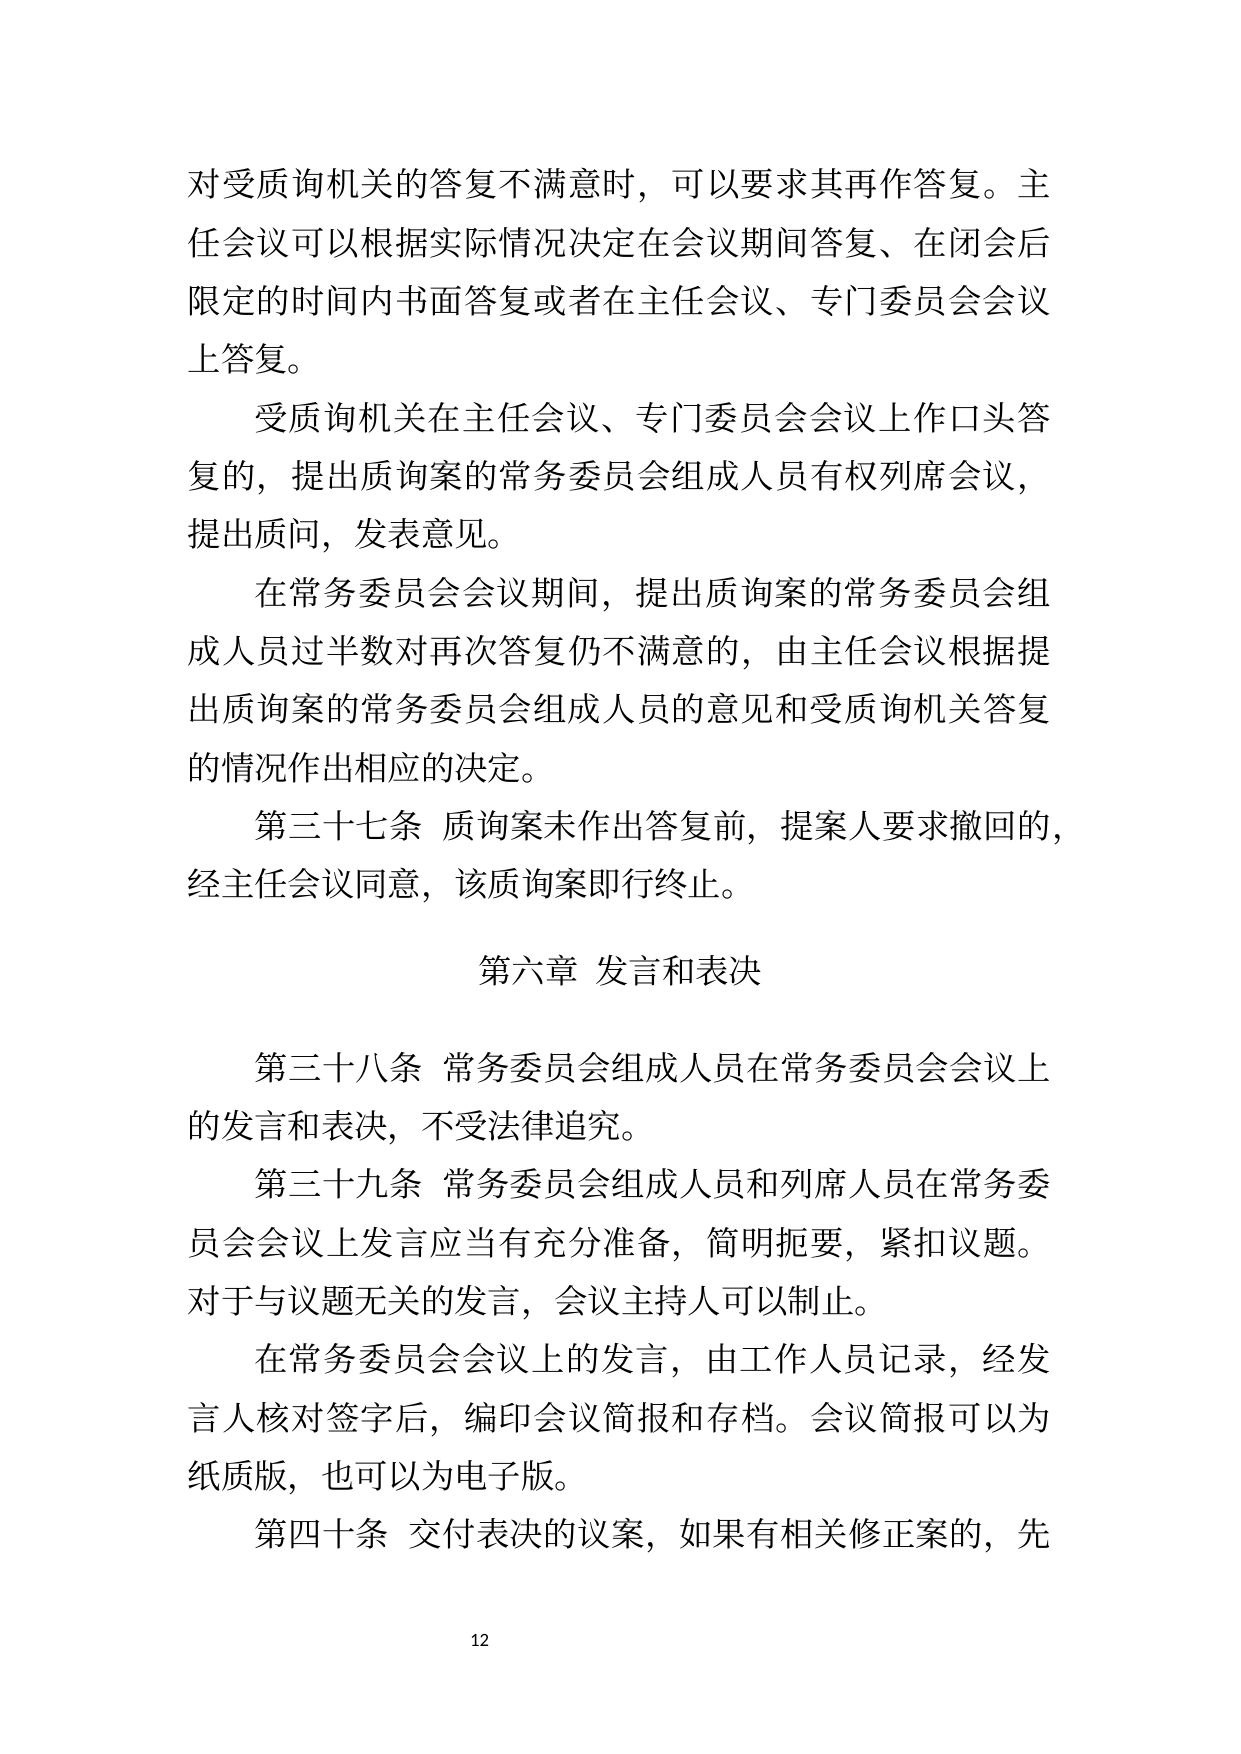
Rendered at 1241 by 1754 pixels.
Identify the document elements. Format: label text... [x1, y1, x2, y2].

text 第三十九条 常务委员会组成人员和列席人员在常务委员会会议上发言应当有充分准备，简明扼要，紧扣议题。对于与议题无关的发言，会议主持人可以制止。 [187, 1150, 1053, 1325]
text 第三十七条 质询案未作出答复前，提案人要求撤回的，经主任会议同意，该质询案即行终止。 [187, 792, 1053, 908]
text 在常务委员会会议期间，提出质询案的常务委员会组成人员过半数对再次答复仍不满意的，由主任会议根据提出质询案的常务委员会组成人员的意见和受质询机关答复的情况作出相应的决定。 [187, 558, 1053, 792]
text 在常务委员会会议上的发言，由工作人员记录，经发言人核对签字后，编印会议简报和存档。会议简报可以为纸质版，也可以为电子版。 [187, 1325, 1053, 1500]
text 受质询机关在主任会议、专门委员会会议上作口头答复的，提出质询案的常务委员会组成人员有权列席会议，提出质问，发表意见。 [187, 383, 1053, 558]
text 第三十八条 常务委员会组成人员在常务委员会会议上的发言和表决，不受法律追究。 [187, 1033, 1053, 1150]
text 第六章 发言和表决 [187, 950, 1053, 992]
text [187, 1500, 1053, 1558]
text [187, 150, 1053, 383]
